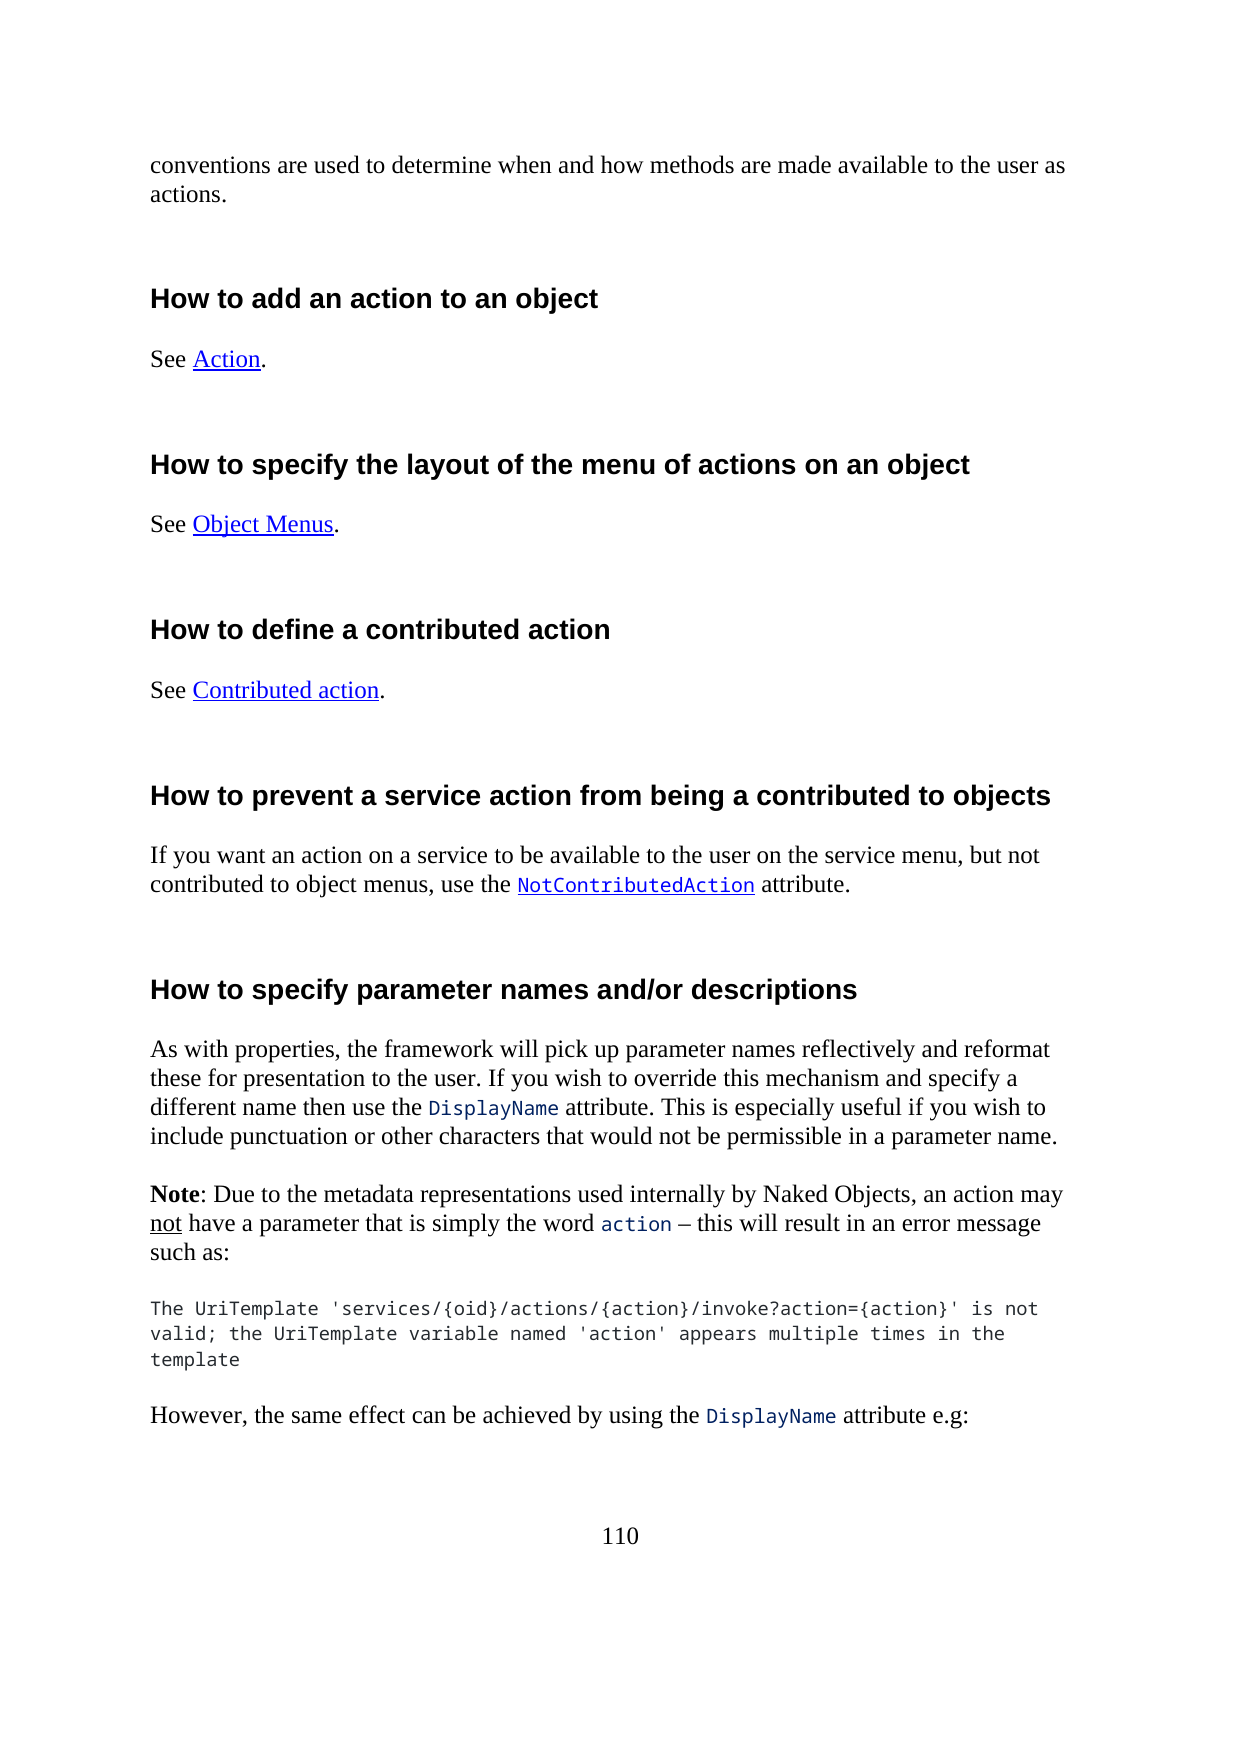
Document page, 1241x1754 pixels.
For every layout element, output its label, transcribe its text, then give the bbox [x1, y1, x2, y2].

subtitle How to add an action to an object [150, 282, 1090, 315]
text The UriTemplate 'services/{oid}/actions/{action}/invoke?action={action}' is not valid; the UriTemplate variable named 'action' appears multiple times in the template [150, 1295, 1090, 1371]
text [150, 150, 1090, 207]
text See Action. [150, 344, 1090, 373]
subtitle How to specify parameter names and/or descriptions [150, 973, 1090, 1005]
text As with properties, the framework will pick up parameter names reflectively and reformat these for presentation to the user. If you wish to override this mechanism and specify a different name then use the DisplayName attribute. This is especially useful if you wish to include punctuation or other characters that would not be permissible in a parameter name. [150, 1034, 1090, 1150]
text Note: Due to the metadata representations used internally by Naked Objects, an action may not have a parameter that is simply the word action – this will result in an error message such as: [150, 1179, 1090, 1266]
text See Object Menus. [150, 509, 1090, 538]
text See Contributed action. [150, 675, 1090, 703]
subtitle How to prevent a service action from being a contributed to objects [150, 778, 1090, 811]
subtitle How to define a contributed action [150, 613, 1090, 646]
subtitle How to specify the layout of the menu of actions on an object [150, 448, 1090, 480]
text However, the same effect can be achieved by using the DisplayName attribute e.g: [150, 1401, 1090, 1430]
text If you want an action on a service to be available to the user on the service menu, but not contributed to object menus, use the NotContributedAction attribute. [150, 840, 1090, 898]
